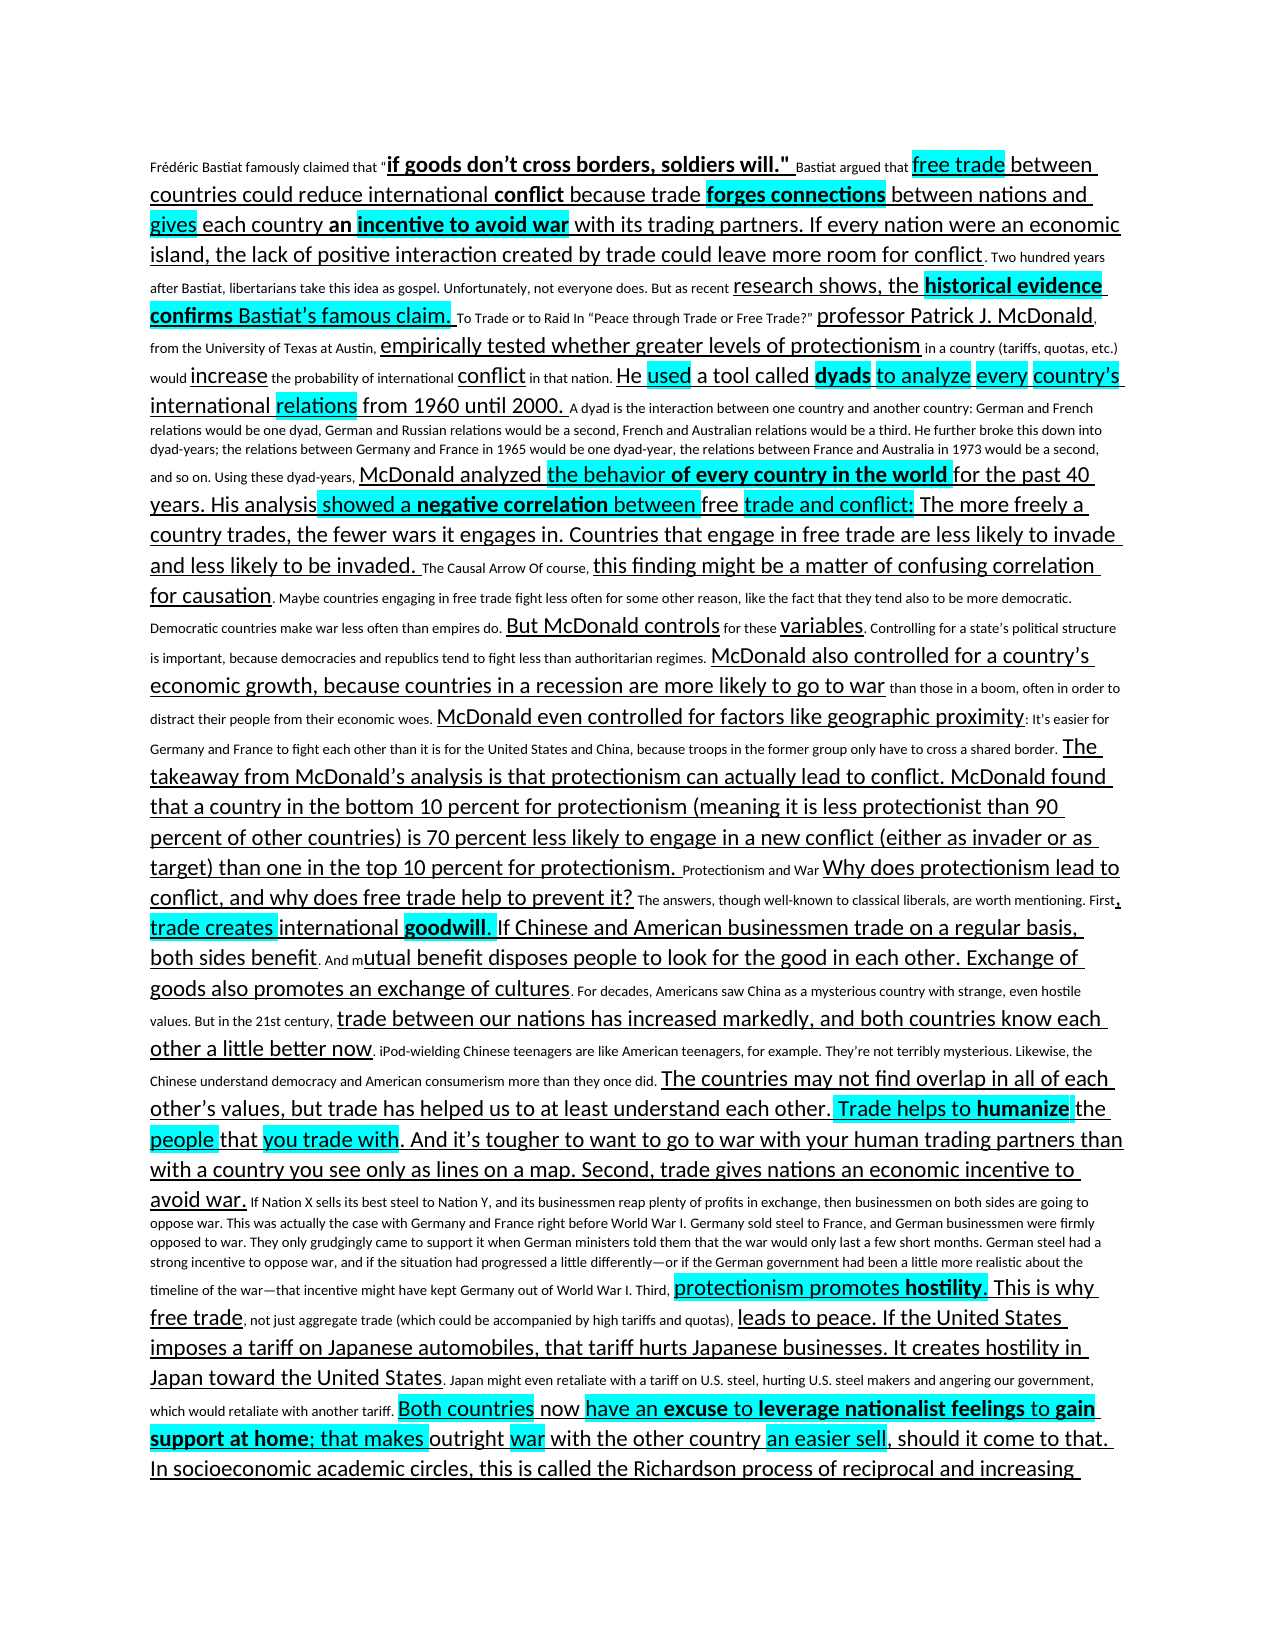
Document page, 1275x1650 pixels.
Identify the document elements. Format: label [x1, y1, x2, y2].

text [150, 150, 1125, 1482]
